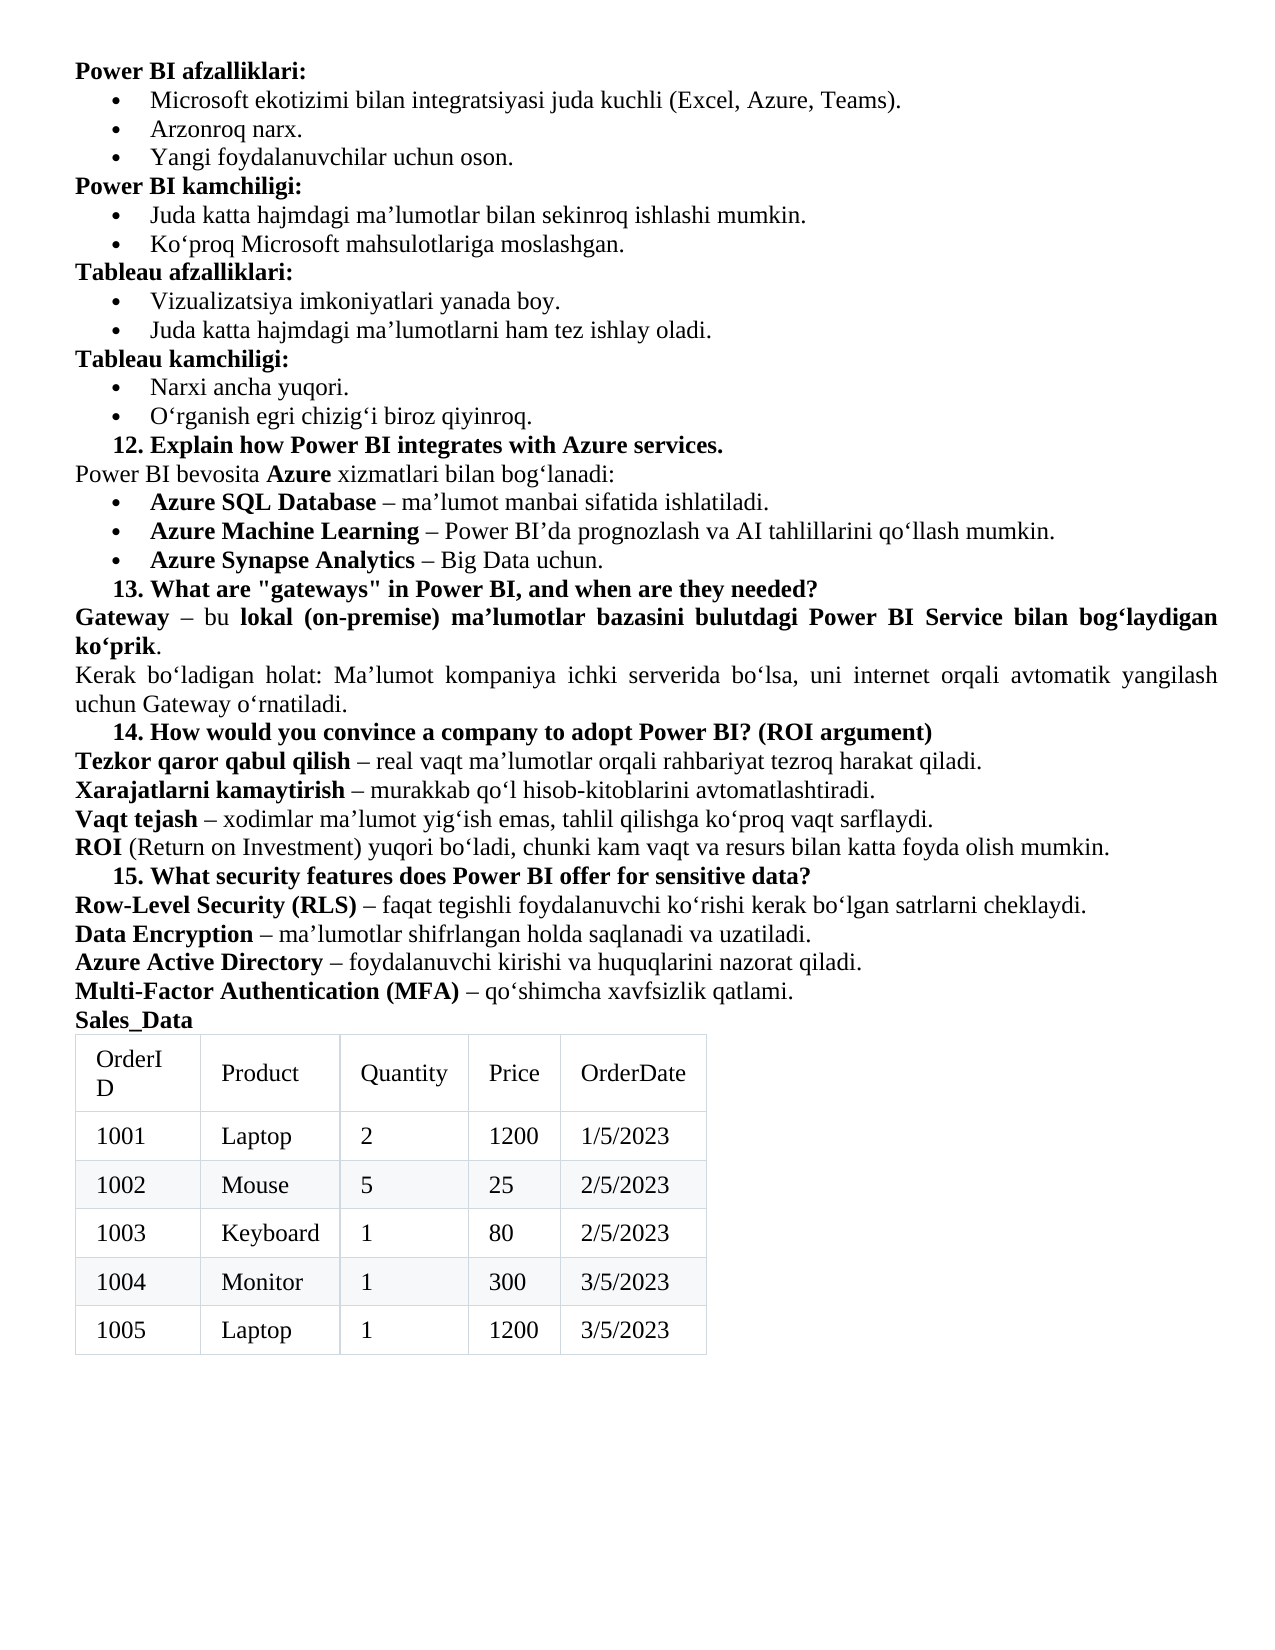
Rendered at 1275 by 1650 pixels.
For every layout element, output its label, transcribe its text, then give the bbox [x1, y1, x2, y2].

text Tezkor qaror qabul qilish – real vaqt ma’lumotlar orqali rahbariyat tezroq harakat qiladi. [75, 746, 1219, 775]
table_cell 2/5/2023 [561, 1209, 706, 1257]
table_cell 1 [341, 1306, 468, 1354]
text Azure Active Directory – foydalanuvchi kirishi va huquqlarini nazorat qiladi. [75, 947, 1219, 976]
table_cell Keyboard [201, 1209, 339, 1257]
table_cell 5 [341, 1161, 468, 1208]
list How would you convince a company to adopt Power BI? (ROI argument) [112, 717, 1219, 746]
list Yangi foydalanuvchilar uchun oson. [112, 142, 1219, 171]
list What are "gateways" in Power BI, and when are they needed? [112, 574, 1219, 602]
list Microsoft ekotizimi bilan integratsiyasi juda kuchli (Excel, Azure, Teams). [112, 85, 1219, 114]
text Power BI kamchiligi: [75, 171, 1219, 200]
text Xarajatlarni kamaytirish – murakkab qo‘l hisob-kitoblarini avtomatlashtiradi. [75, 775, 1219, 804]
list What security features does Power BI offer for sensitive data? [112, 861, 1219, 890]
list Azure Machine Learning – Power BI’da prognozlash va AI tahlillarini qo‘llash mumkin. [112, 516, 1219, 545]
table_cell 25 [469, 1161, 560, 1208]
text Kerak bo‘ladigan holat: Ma’lumot kompaniya ichki serverida bo‘lsa, uni internet orqali avtomatik yangilash uchun Gateway o‘rnatiladi. [75, 660, 1219, 717]
list Azure SQL Database – ma’lumot manbai sifatida ishlatiladi. [112, 487, 1219, 516]
table_cell 1003 [76, 1209, 200, 1257]
table_cell 1005 [76, 1306, 200, 1354]
list Narxi ancha yuqori. [112, 372, 1219, 401]
table_cell Laptop [201, 1112, 339, 1159]
table_cell 1 [341, 1258, 468, 1305]
text Power BI bevosita Azure xizmatlari bilan bog‘lanadi: [75, 459, 1219, 487]
text Tableau afzalliklari: [75, 257, 1219, 286]
list Explain how Power BI integrates with Azure services. [112, 430, 1219, 459]
table_cell 1002 [76, 1161, 200, 1208]
text Multi-Factor Authentication (MFA) – qo‘shimcha xavfsizlik qatlami. [75, 976, 1219, 1005]
list Juda katta hajmdagi ma’lumotlar bilan sekinroq ishlashi mumkin. [112, 200, 1219, 229]
list Arzonroq narx. [112, 114, 1219, 142]
table_cell 3/5/2023 [561, 1306, 706, 1354]
table_header Price [469, 1035, 560, 1111]
list Vizualizatsiya imkoniyatlari yanada boy. [112, 286, 1219, 315]
text Data Encryption – ma’lumotlar shifrlangan holda saqlanadi va uzatiladi. [75, 919, 1219, 947]
table_cell 2 [341, 1112, 468, 1159]
list Azure Synapse Analytics – Big Data uchun. [112, 545, 1219, 574]
table_cell 1200 [469, 1306, 560, 1354]
table_cell Monitor [201, 1258, 339, 1305]
text Tableau kamchiligi: [75, 344, 1219, 372]
table_cell 1200 [469, 1112, 560, 1159]
table_cell 1004 [76, 1258, 200, 1305]
table_header OrderDate [561, 1035, 706, 1111]
table_cell 300 [469, 1258, 560, 1305]
table_cell 80 [469, 1209, 560, 1257]
text Vaqt tejash – xodimlar ma’lumot yig‘ish emas, tahlil qilishga ko‘proq vaqt sarflaydi. [75, 804, 1219, 832]
list O‘rganish egri chizig‘i biroz qiyinroq. [112, 401, 1219, 430]
table_cell 1001 [76, 1112, 200, 1159]
table_cell Laptop [201, 1306, 339, 1354]
table_cell 3/5/2023 [561, 1258, 706, 1305]
table_cell 1/5/2023 [561, 1112, 706, 1159]
table_cell 1 [341, 1209, 468, 1257]
table_header OrderID [76, 1035, 200, 1111]
table_cell Mouse [201, 1161, 339, 1208]
text Gateway – bu lokal (on-premise) ma’lumotlar bazasini bulutdagi Power BI Service bilan bog‘laydigan ko‘prik. [75, 602, 1219, 660]
text Power BI afzalliklari: [75, 56, 1219, 85]
text ROI (Return on Investment) yuqori bo‘ladi, chunki kam vaqt va resurs bilan katta foyda olish mumkin. [75, 832, 1219, 861]
text Sales_Data [75, 1005, 1219, 1034]
table_cell 2/5/2023 [561, 1161, 706, 1208]
list Juda katta hajmdagi ma’lumotlarni ham tez ishlay oladi. [112, 315, 1219, 344]
list Ko‘proq Microsoft mahsulotlariga moslashgan. [112, 229, 1219, 257]
table_header Product [201, 1035, 339, 1111]
table_header Quantity [341, 1035, 468, 1111]
text Row-Level Security (RLS) – faqat tegishli foydalanuvchi ko‘rishi kerak bo‘lgan satrlarni cheklaydi. [75, 890, 1219, 919]
